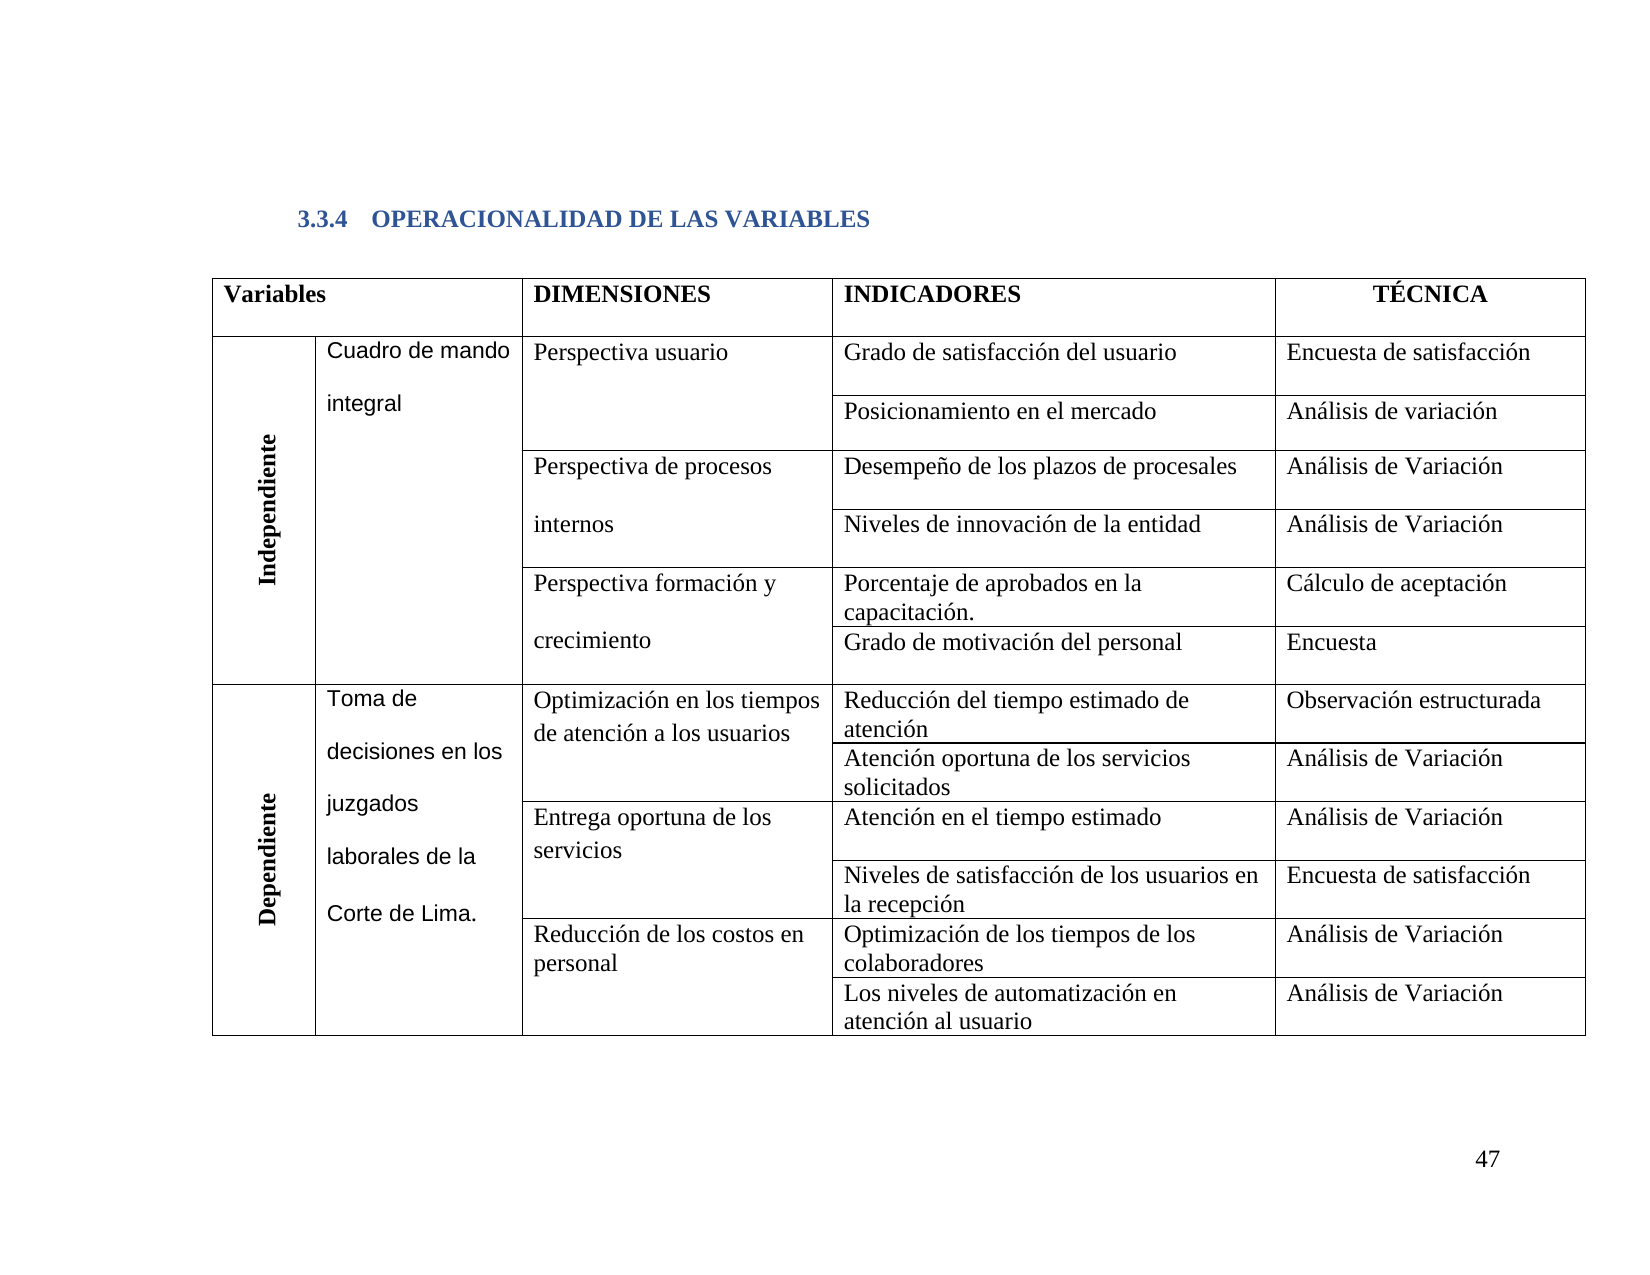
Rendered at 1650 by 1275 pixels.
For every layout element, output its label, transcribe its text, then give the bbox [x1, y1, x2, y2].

table_cell Toma de decisiones en los juzgados laborales de la Corte de Lima. [316, 685, 522, 1035]
table_cell Los niveles de automatización en atención al usuario [833, 978, 1275, 1035]
table_cell Observación estructurada [1276, 685, 1585, 742]
table_cell Análisis de Variación [1276, 744, 1585, 801]
table_cell Encuesta de satisfacción [1276, 861, 1585, 918]
table_header DIMENSIONES [523, 279, 832, 336]
table_cell Reducción de los costos en personal [523, 919, 832, 1035]
table_cell Cuadro de mando integral [316, 337, 522, 684]
table_cell Análisis de Variación [1276, 802, 1585, 859]
table_cell Análisis de Variación [1276, 451, 1585, 508]
table_cell Niveles de satisfacción de los usuarios en la recepción [833, 861, 1275, 918]
table_cell Perspectiva usuario [523, 337, 832, 450]
table_header Variables [213, 279, 522, 336]
table_cell Optimización de los tiempos de los colaboradores [833, 919, 1275, 977]
table_cell Desempeño de los plazos de procesales [833, 451, 1275, 508]
table_cell Análisis de Variación [1276, 510, 1585, 567]
table_cell Reducción del tiempo estimado de atención [833, 685, 1275, 742]
table_cell Encuesta [1276, 627, 1585, 684]
table_cell Encuesta de satisfacción [1276, 337, 1585, 395]
table_cell Perspectiva formación y crecimiento [523, 568, 832, 684]
table_cell Análisis de Variación [1276, 978, 1585, 1035]
table_cell Análisis de variación [1276, 396, 1585, 450]
table_cell Porcentaje de aprobados en la capacitación. [833, 568, 1275, 626]
table_cell Análisis de Variación [1276, 919, 1585, 977]
table_cell Posicionamiento en el mercado [833, 396, 1275, 450]
table_cell Niveles de innovación de la entidad [833, 510, 1275, 567]
table_cell Atención en el tiempo estimado [833, 802, 1275, 859]
table_cell Cálculo de aceptación [1276, 568, 1585, 626]
table_cell Dependiente [213, 685, 315, 1035]
table_cell Independiente [213, 337, 315, 684]
table_cell Perspectiva de procesos internos [523, 451, 832, 567]
subtitle 3.3.4 OPERACIONALIDAD DE LAS VARIABLES [297, 204, 1500, 232]
table_header INDICADORES [833, 279, 1275, 336]
table_cell Optimización en los tiempos de atención a los usuarios [523, 685, 832, 801]
table_cell Atención oportuna de los servicios solicitados [833, 744, 1275, 801]
table_cell Entrega oportuna de los servicios [523, 802, 832, 918]
table_cell Grado de motivación del personal [833, 627, 1275, 684]
table_cell Grado de satisfacción del usuario [833, 337, 1275, 395]
table_header TÉCNICA [1276, 279, 1585, 336]
